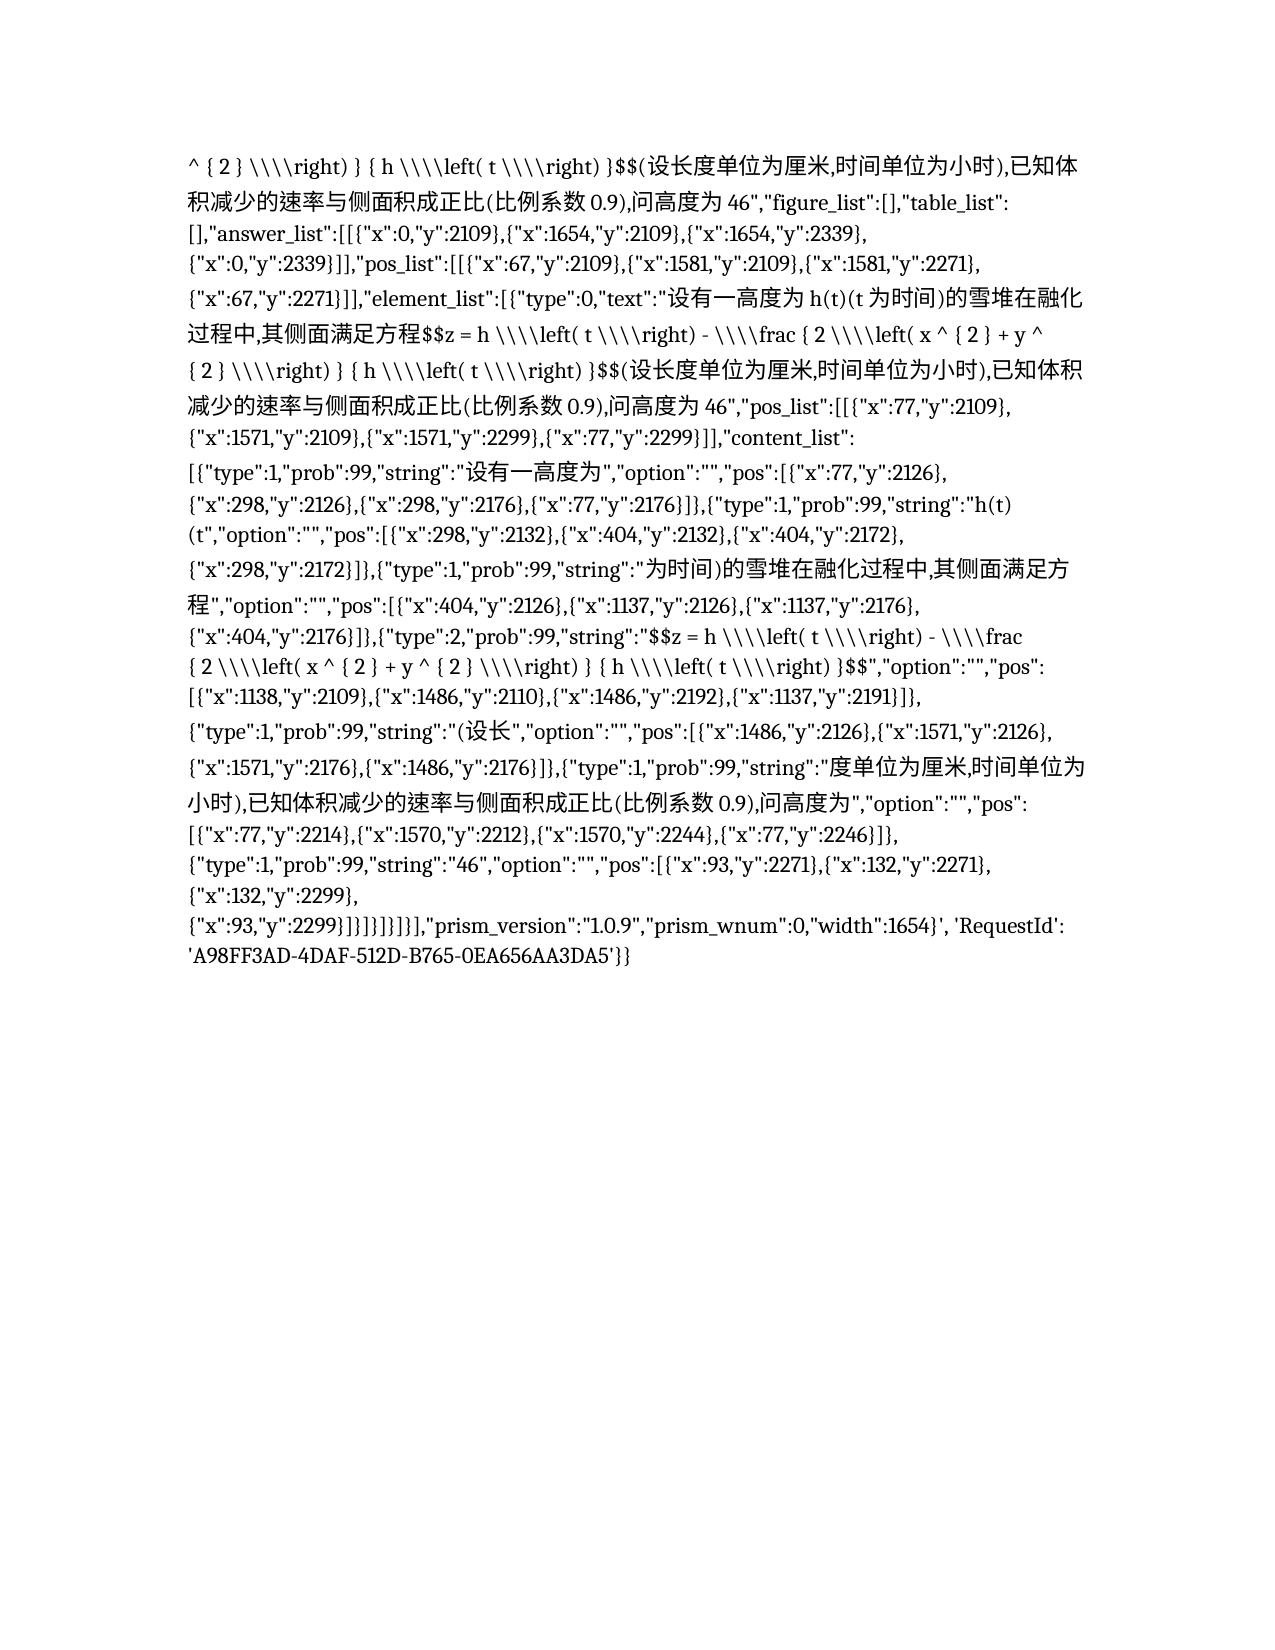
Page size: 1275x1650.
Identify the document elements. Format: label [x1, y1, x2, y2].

text [187, 150, 1087, 969]
